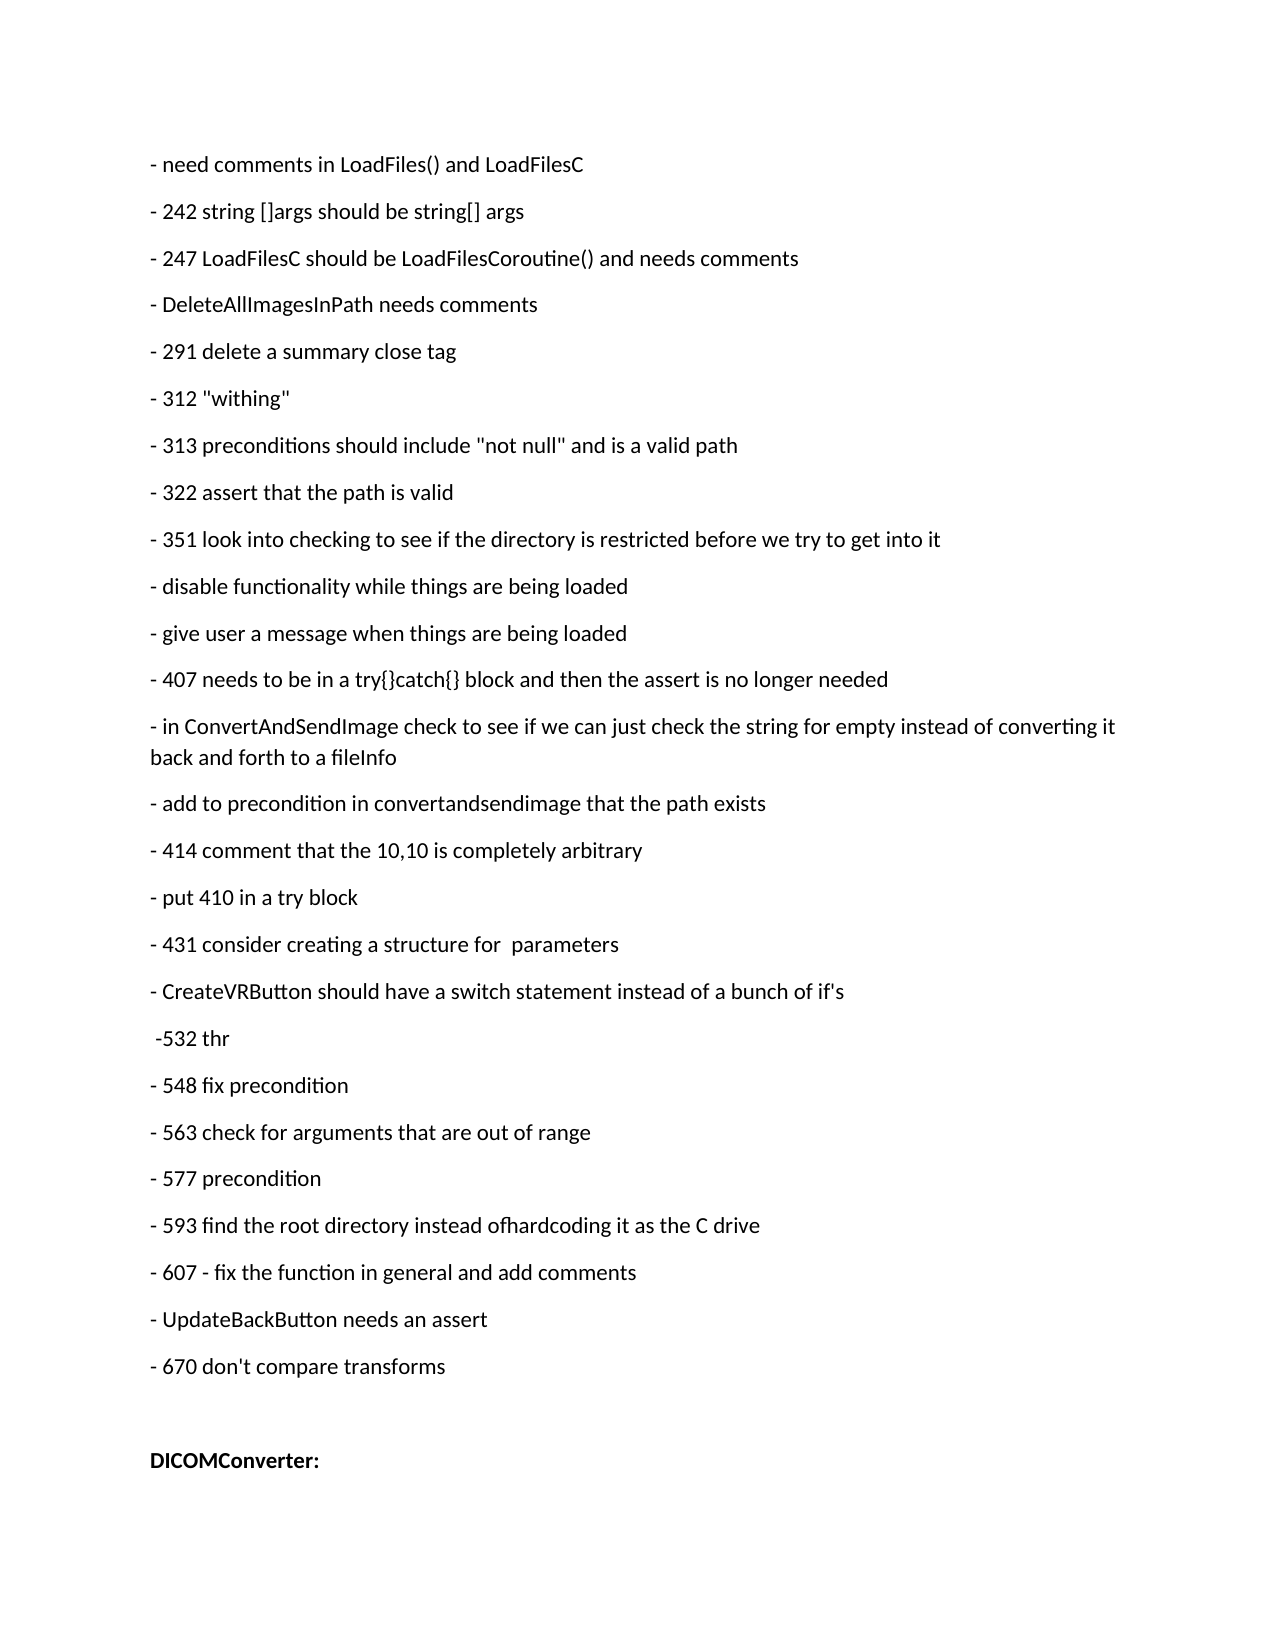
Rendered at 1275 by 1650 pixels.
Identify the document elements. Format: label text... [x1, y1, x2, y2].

text - 312 "withing" [150, 384, 1125, 412]
text - 322 assert that the path is valid [150, 478, 1125, 506]
text - 242 string []args should be string[] args [150, 197, 1125, 225]
text - disable functionality while things are being loaded [150, 572, 1125, 600]
text - 670 don't compare transforms [150, 1352, 1125, 1380]
text - put 410 in a try block [150, 883, 1125, 911]
text - 247 LoadFilesC should be LoadFilesCoroutine() and needs comments [150, 244, 1125, 272]
text - give user a message when things are being loaded [150, 619, 1125, 647]
text - 407 needs to be in a try{}catch{} block and then the assert is no longer needed [150, 666, 1125, 694]
text -532 thr [150, 1024, 1125, 1052]
text - 607 - fix the function in general and add comments [150, 1258, 1125, 1286]
text - 593 find the root directory instead ofhardcoding it as the C drive [150, 1211, 1125, 1239]
text - CreateVRButton should have a switch statement instead of a bunch of if's [150, 977, 1125, 1005]
text - 431 consider creating a structure for parameters [150, 930, 1125, 958]
text - 577 precondition [150, 1164, 1125, 1193]
text - 291 delete a summary close tag [150, 337, 1125, 366]
text - 313 preconditions should include "not null" and is a valid path [150, 431, 1125, 459]
text - 351 look into checking to see if the directory is restricted before we try to get into it [150, 525, 1125, 553]
text - DeleteAllImagesInPath needs comments [150, 291, 1125, 319]
text - in ConvertAndSendImage check to see if we can just check the string for empty instead of converting it back and forth to a fileInfo [150, 712, 1125, 771]
text - 563 check for arguments that are out of range [150, 1118, 1125, 1146]
text - need comments in LoadFiles() and LoadFilesC [150, 150, 1125, 178]
text - UpdateBackButton needs an assert [150, 1305, 1125, 1333]
text - 548 fix precondition [150, 1071, 1125, 1099]
text - add to precondition in convertandsendimage that the path exists [150, 789, 1125, 818]
text DICOMConverter: [150, 1446, 1125, 1474]
text - 414 comment that the 10,10 is completely arbitrary [150, 836, 1125, 864]
